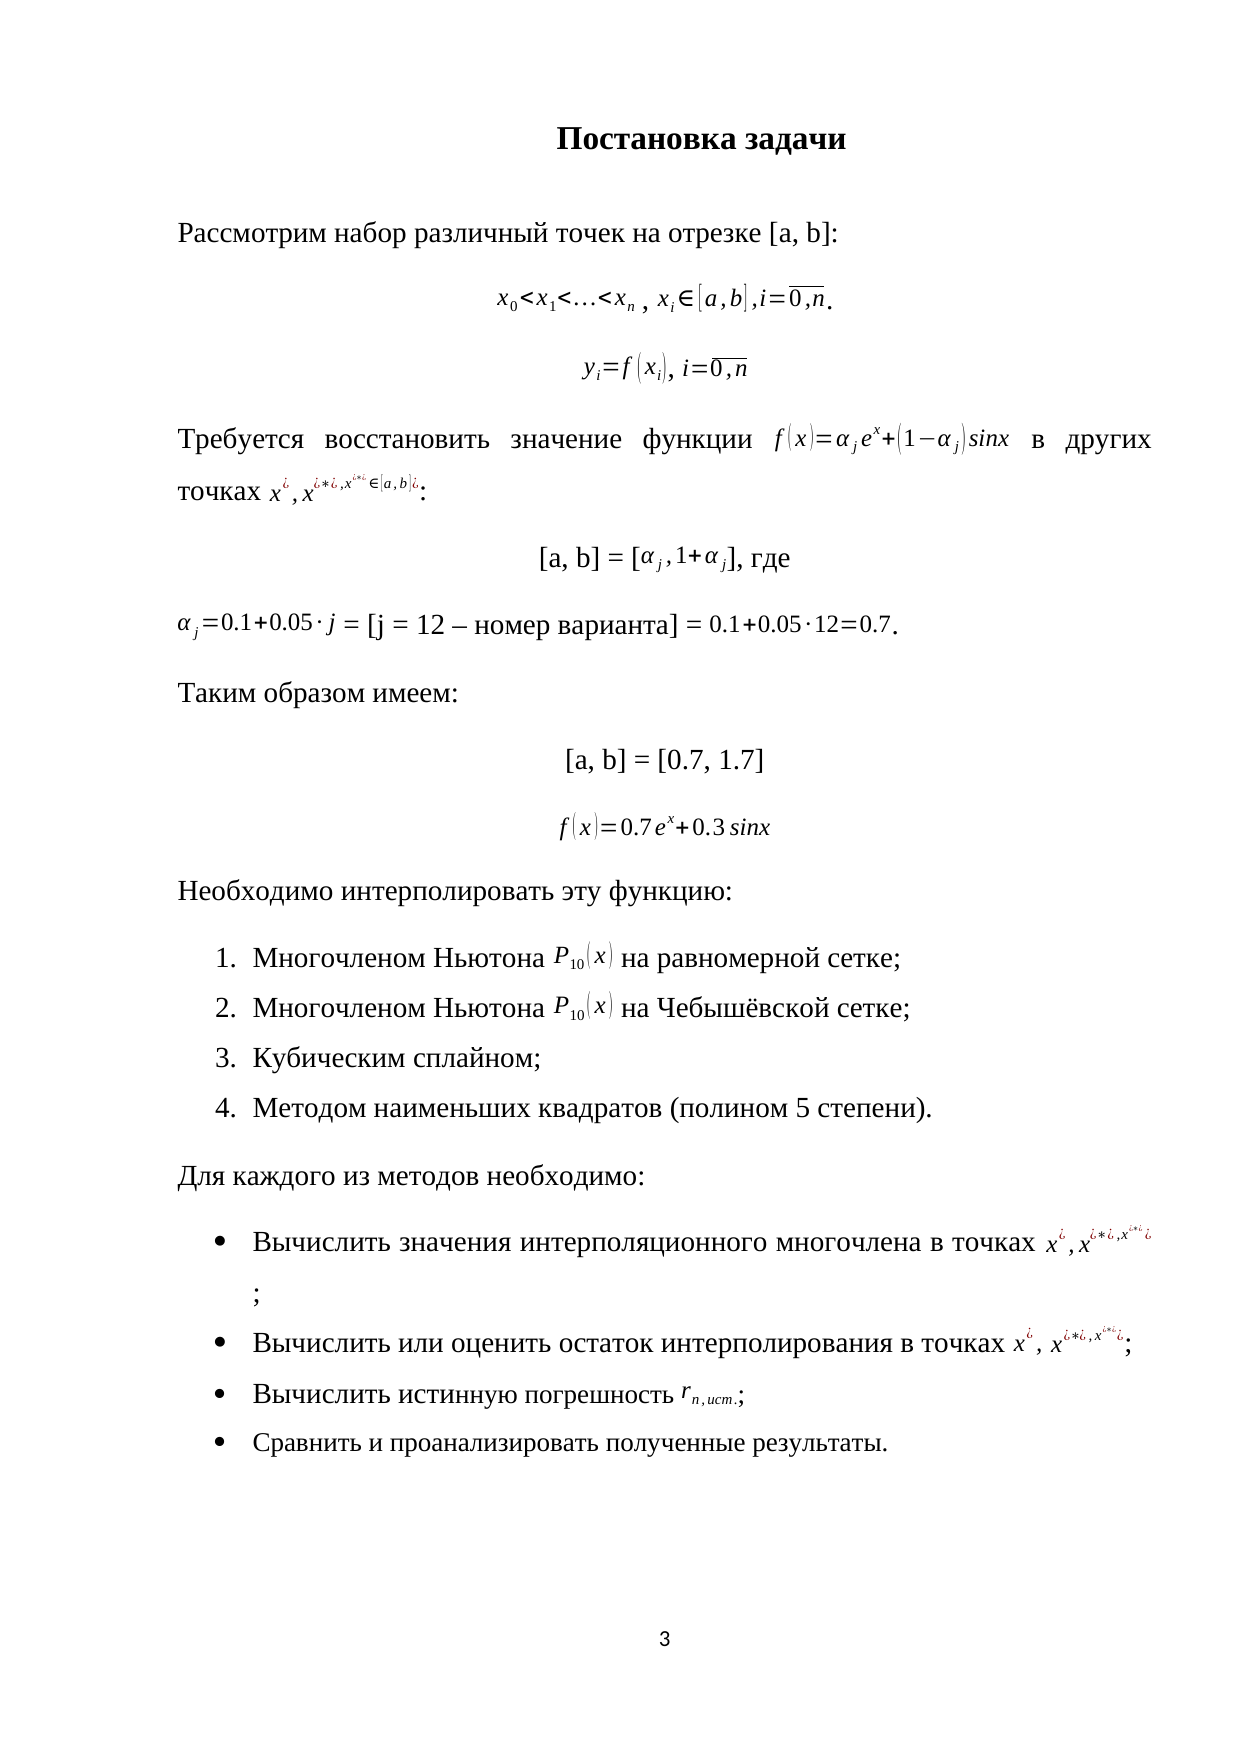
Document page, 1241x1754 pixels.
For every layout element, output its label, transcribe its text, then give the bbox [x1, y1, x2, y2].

list Многочленом Ньютона на равномерной сетке; [215, 940, 1152, 973]
text Необходимо интерполировать эту функцию: [177, 873, 1152, 906]
list Методом наименьших квадратов (полином 5 степени). [215, 1091, 1152, 1124]
list Вычислить истинную погрешность ; [215, 1376, 1152, 1409]
text [a, b] = [0.7, 1.7] [177, 742, 1152, 776]
list Вычислить значения интерполяционного многочлена в точках ; [215, 1224, 1152, 1308]
text [a, b] = [], где [177, 540, 1152, 574]
list Сравнить и проанализировать полученные результаты. [215, 1426, 1152, 1457]
text Для каждого из методов необходимо: [177, 1158, 1152, 1191]
list Кубическим сплайном; [215, 1040, 1152, 1074]
text Таким образом имеем: [177, 675, 1152, 709]
text , [177, 350, 1152, 387]
text Рассмотрим набор различный точек на отрезке [a, b]: [177, 215, 1152, 249]
text Требуется восстановить значение функции в других точках : [177, 420, 1152, 507]
list Вычислить или оценить остаток интерполирования в точках ; [215, 1325, 1152, 1359]
text = [j = 12 – номер варианта] = . [177, 607, 1152, 642]
text , . [177, 282, 1152, 317]
text Постановка задачи [177, 118, 1152, 156]
list Многочленом Ньютона на Чебышёвской сетке; [215, 990, 1152, 1023]
